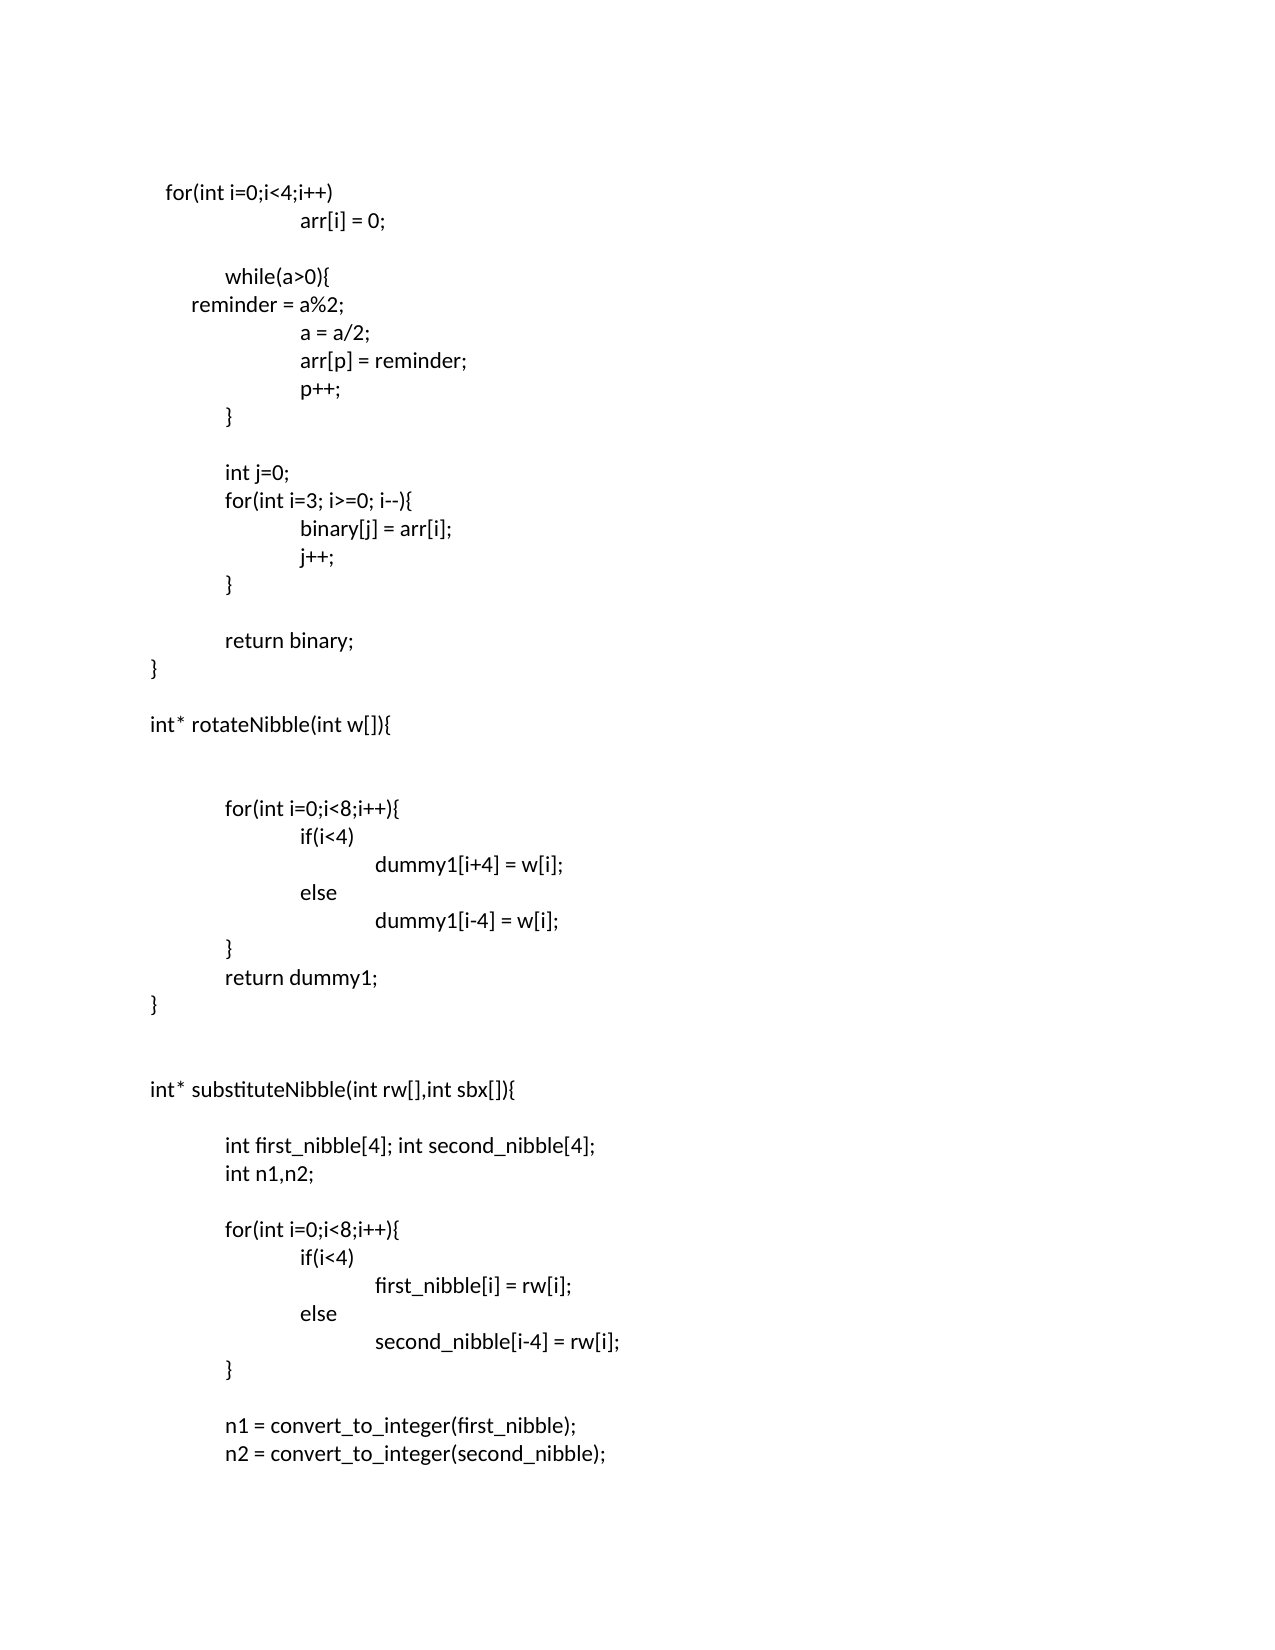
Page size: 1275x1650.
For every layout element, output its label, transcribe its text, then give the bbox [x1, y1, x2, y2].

text return dummy1; [150, 963, 1125, 991]
text for(int i=0;i<8;i++){ [150, 794, 1125, 822]
text else [150, 1299, 1125, 1327]
text while(a>0){ [150, 262, 1125, 290]
text } [150, 402, 1125, 430]
text for(int i=0;i<8;i++){ [150, 1215, 1125, 1243]
text for(int i=0;i<4;i++) [150, 178, 1125, 206]
text } [150, 934, 1125, 963]
text for(int i=3; i>=0; i--){ [150, 486, 1125, 514]
text arr[p] = reminder; [150, 346, 1125, 374]
text p++; [150, 374, 1125, 402]
text n1 = convert_to_integer(first_nibble); [150, 1411, 1125, 1439]
text } [150, 654, 1125, 682]
text reminder = a%2; [150, 290, 1125, 318]
text int j=0; [150, 458, 1125, 486]
text return binary; [150, 626, 1125, 654]
text j++; [150, 542, 1125, 570]
text int* substituteNibble(int rw[],int sbx[]){ [150, 1075, 1125, 1103]
text int n1,n2; [150, 1159, 1125, 1187]
text int* rotateNibble(int w[]){ [150, 710, 1125, 738]
text else [150, 878, 1125, 907]
text } [150, 570, 1125, 598]
text dummy1[i+4] = w[i]; [150, 851, 1125, 878]
text arr[i] = 0; [150, 206, 1125, 234]
text } [150, 991, 1125, 1019]
text int first_nibble[4]; int second_nibble[4]; [150, 1131, 1125, 1159]
text second_nibble[i-4] = rw[i]; [150, 1327, 1125, 1355]
text } [150, 1355, 1125, 1383]
text binary[j] = arr[i]; [150, 514, 1125, 542]
text a = a/2; [150, 318, 1125, 346]
text n2 = convert_to_integer(second_nibble); [150, 1439, 1125, 1467]
text if(i<4) [150, 1243, 1125, 1271]
text first_nibble[i] = rw[i]; [150, 1271, 1125, 1299]
text if(i<4) [150, 822, 1125, 851]
text dummy1[i-4] = w[i]; [150, 907, 1125, 934]
